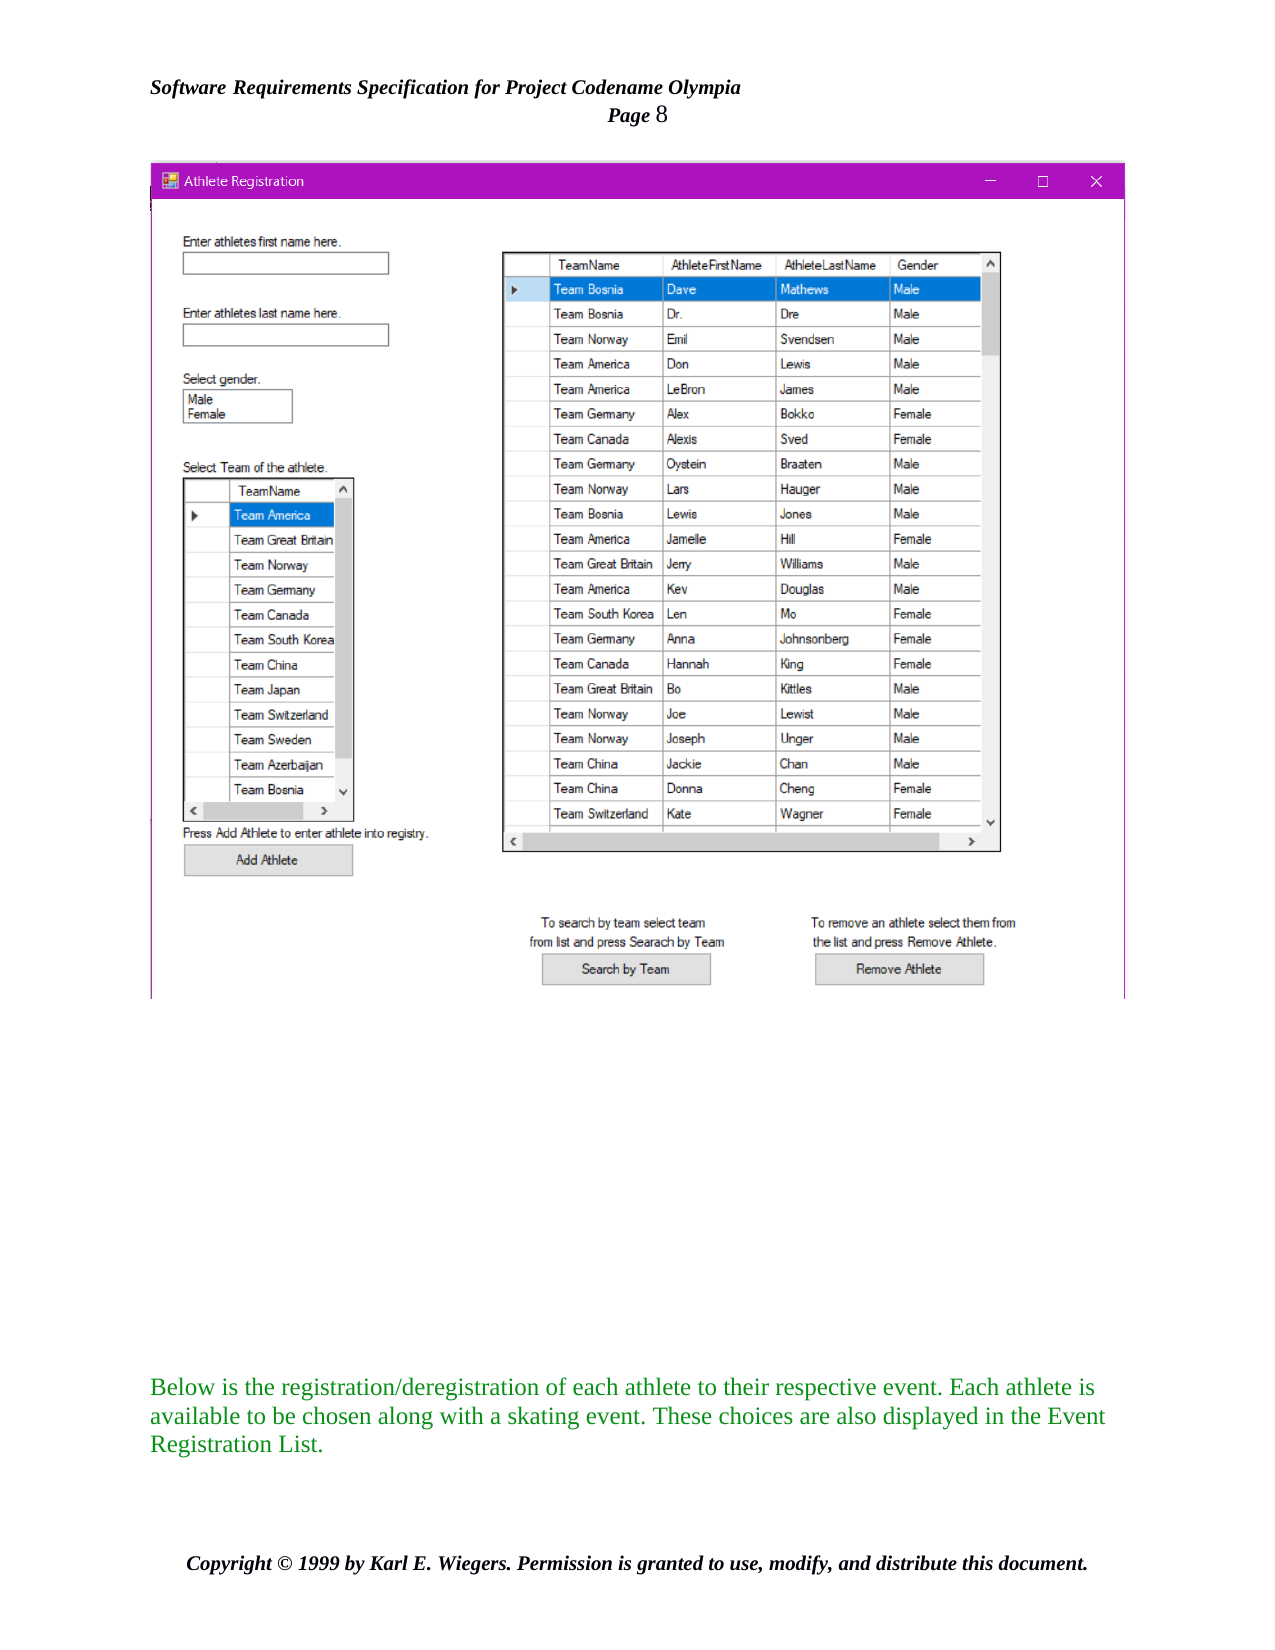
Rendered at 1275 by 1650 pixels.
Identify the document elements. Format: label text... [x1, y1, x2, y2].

picture [150, 160, 1125, 999]
text Below is the registration/deregistration of each athlete to their respective event. Each athlete is available to be chosen along with a skating event. These choices are also displayed in the Event Registration List. [150, 1372, 1125, 1458]
